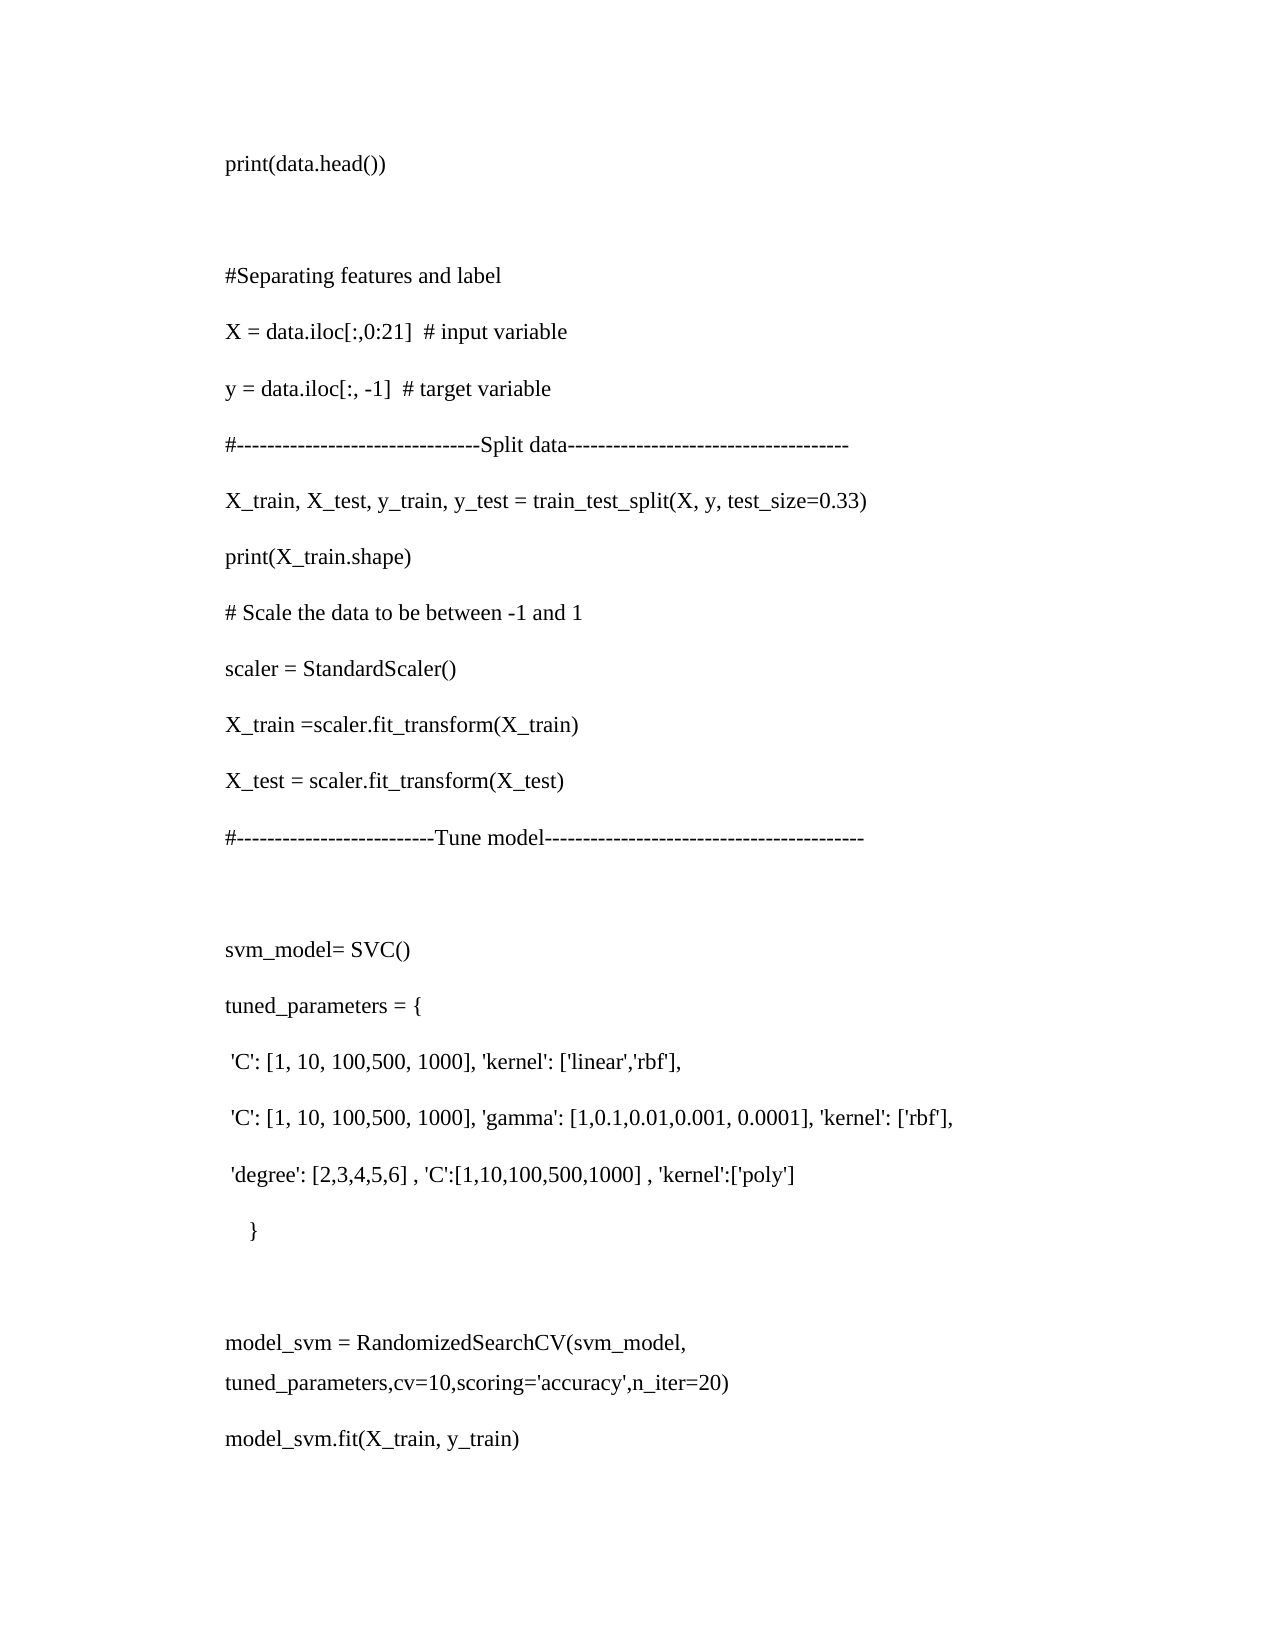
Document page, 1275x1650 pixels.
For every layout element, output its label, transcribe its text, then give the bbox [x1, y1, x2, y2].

text 'degree': [2,3,4,5,6] , 'C':[1,10,100,500,1000] , 'kernel':['poly'] [225, 1161, 1125, 1187]
text X = data.iloc[:,0:21] # input variable [225, 318, 1125, 345]
text 'C': [1, 10, 100,500, 1000], 'gamma': [1,0.1,0.01,0.001, 0.0001], 'kernel': ['rbf'], [225, 1104, 1125, 1131]
text X_test = scaler.fit_transform(X_test) [225, 768, 1125, 794]
text y = data.iloc[:, -1] # target variable [225, 374, 1125, 401]
text print(data.head()) [225, 150, 1125, 176]
text } [225, 1217, 1125, 1243]
text print(X_train.shape) [225, 543, 1125, 569]
text scaler = StandardScaler() [225, 655, 1125, 682]
text #Separating features and label [225, 262, 1125, 289]
text # Scale the data to be between -1 and 1 [225, 599, 1125, 626]
text model_svm = RandomizedSearchCV(svm_model, tuned_parameters,cv=10,scoring='accuracy',n_iter=20) [225, 1329, 1125, 1395]
text tuned_parameters = { [225, 992, 1125, 1018]
text svm_model= SVC() [225, 936, 1125, 962]
text X_train, X_test, y_train, y_test = train_test_split(X, y, test_size=0.33) [225, 487, 1125, 513]
text model_svm.fit(X_train, y_train) [225, 1425, 1125, 1451]
text #--------------------------Tune model------------------------------------------ [225, 824, 1125, 850]
text 'C': [1, 10, 100,500, 1000], 'kernel': ['linear','rbf'], [225, 1048, 1125, 1075]
text #--------------------------------Split data------------------------------------- [225, 431, 1125, 457]
text X_train =scaler.fit_transform(X_train) [225, 711, 1125, 738]
